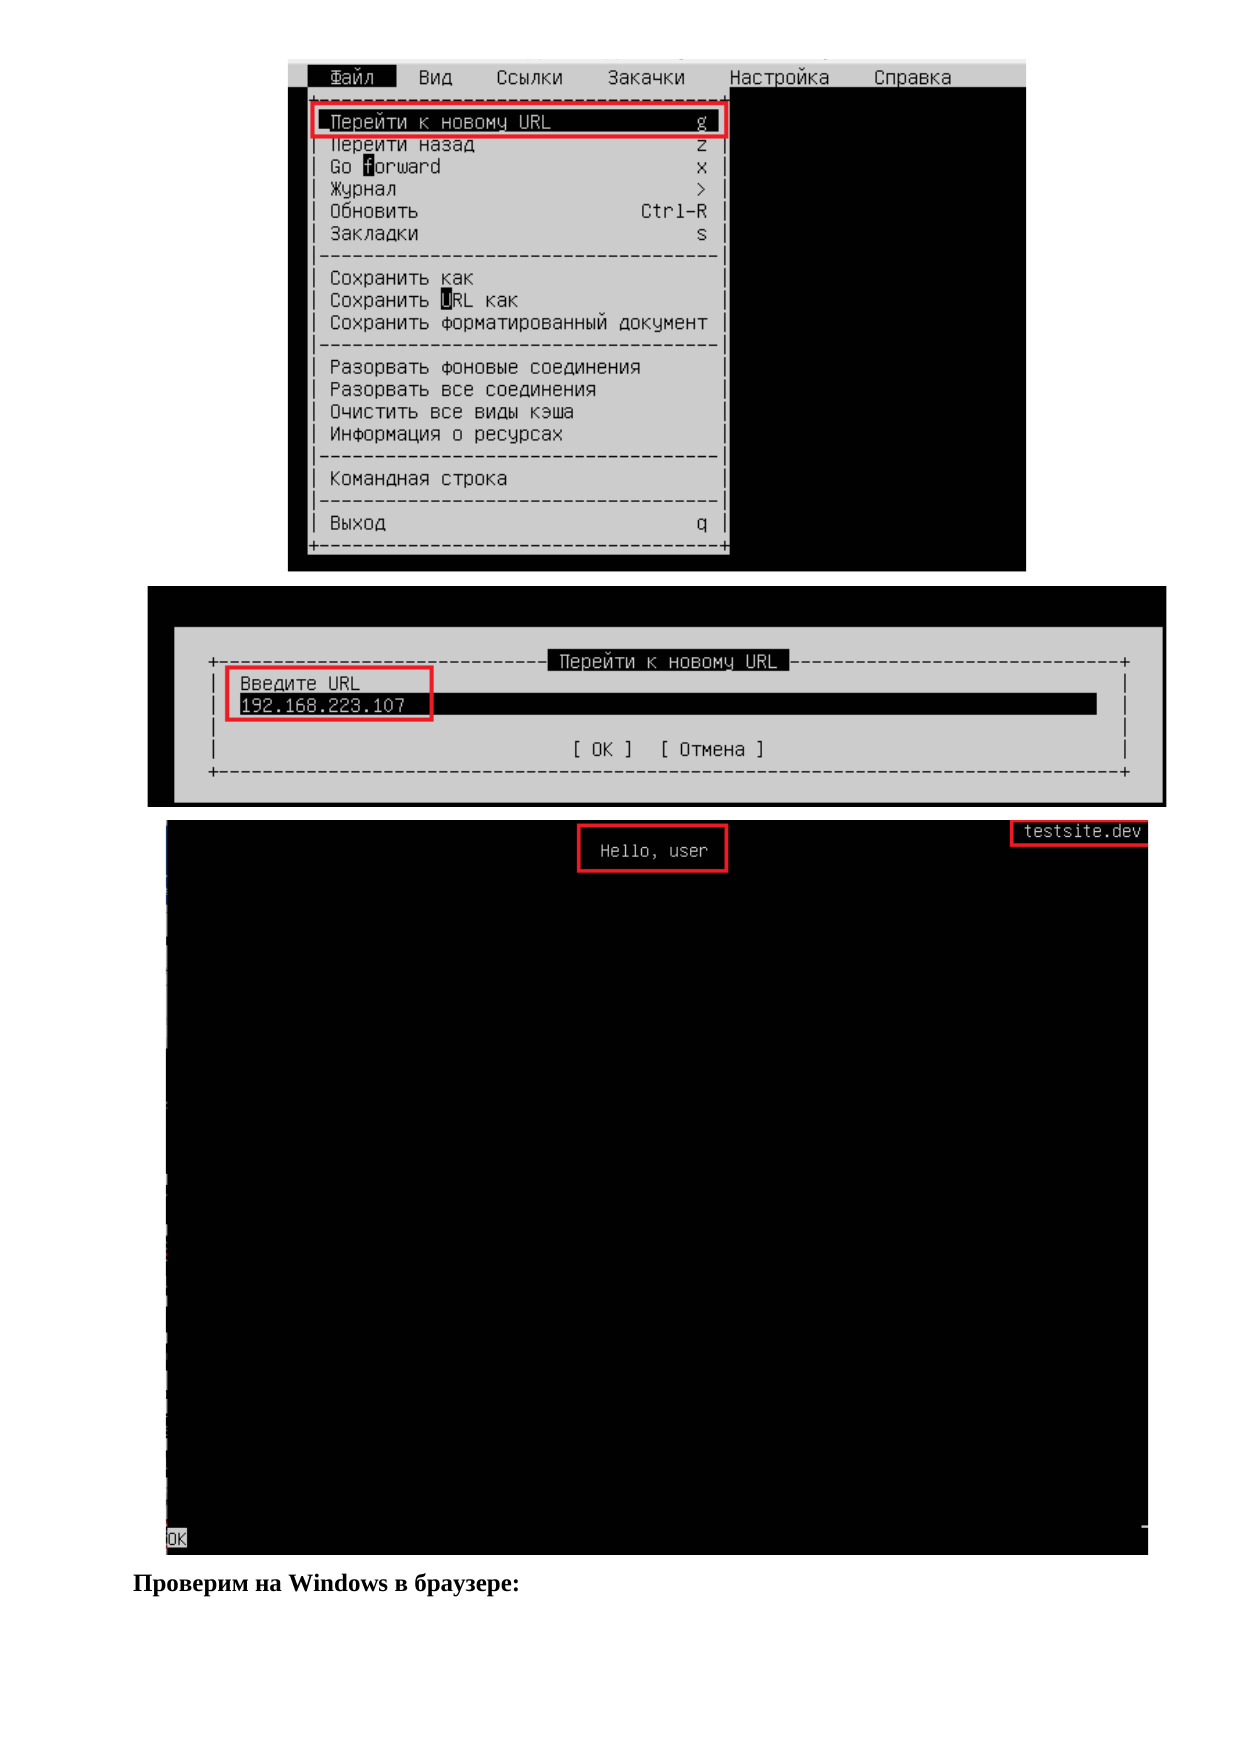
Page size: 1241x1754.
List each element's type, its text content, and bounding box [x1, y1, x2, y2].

list Проверим на Windows в браузере: [59, 1568, 1181, 1597]
picture [287, 59, 1027, 573]
picture [165, 820, 1149, 1555]
picture [147, 586, 1167, 807]
